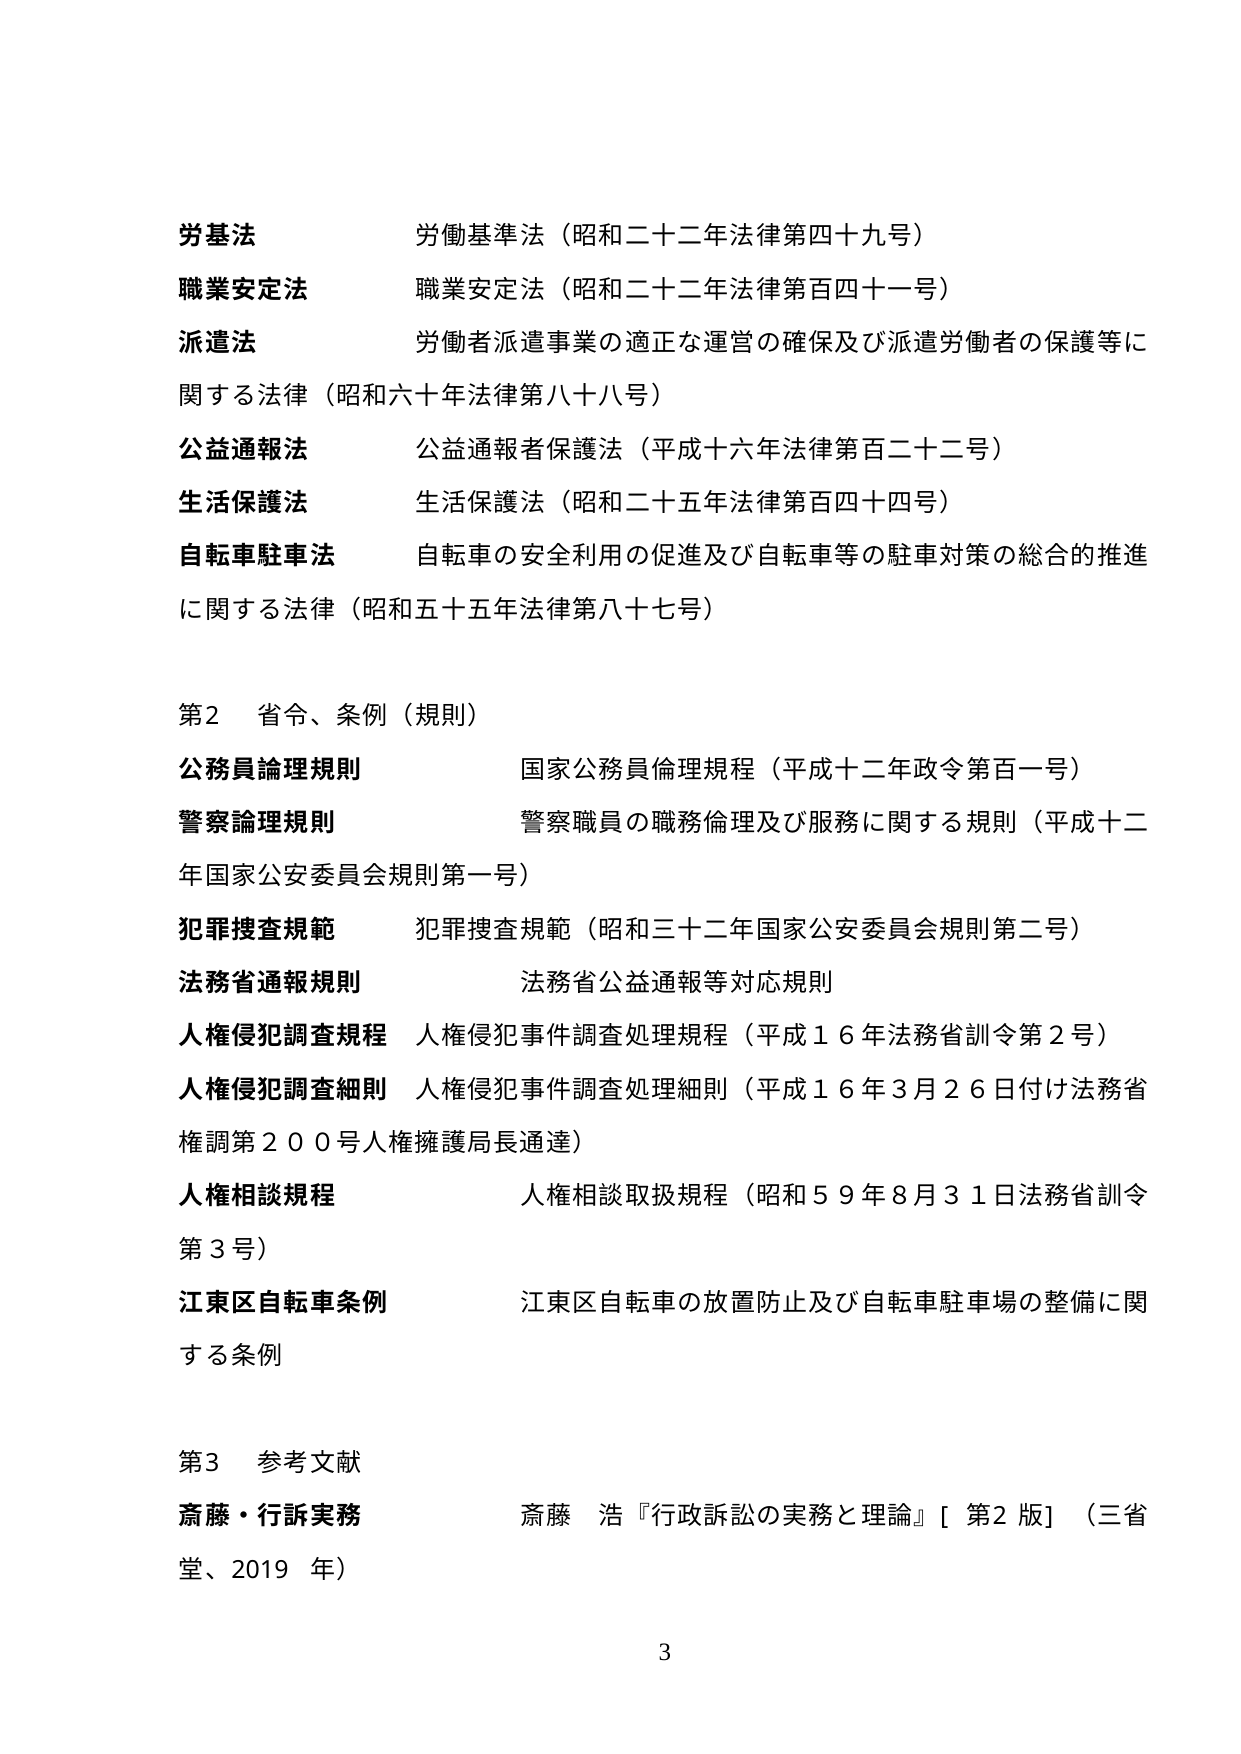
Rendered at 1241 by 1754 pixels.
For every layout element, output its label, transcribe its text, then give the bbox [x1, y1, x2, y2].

subtitle 省令、条例（規則） [179, 687, 1150, 741]
text 人権侵犯調査規程 人権侵犯事件調査処理規程（平成１６年法務省訓令第２号） [179, 1007, 1150, 1061]
text 公務員論理規則 国家公務員倫理規程（平成十二年政令第百一号） [179, 741, 1150, 794]
text 警察論理規則 警察職員の職務倫理及び服務に関する規則（平成十二年国家公安委員会規則第一号） [179, 794, 1150, 901]
text 派遣法 労働者派遣事業の適正な運営の確保及び派遣労働者の保護等に関する法律（昭和六十年法律第八十八号） [179, 314, 1150, 421]
subtitle 参考文献 [179, 1434, 1150, 1487]
text 人権相談規程 人権相談取扱規程（昭和５９年８月３１日法務省訓令第３号） [179, 1167, 1150, 1274]
text 江東区自転車条例 江東区自転車の放置防止及び自転車駐車場の整備に関する条例 [179, 1274, 1150, 1381]
text 自転車駐車法 自転車の安全利用の促進及び自転車等の駐車対策の総合的推進に関する法律（昭和五十五年法律第八十七号） [179, 527, 1150, 634]
text 職業安定法 職業安定法（昭和二十二年法律第百四十一号） [179, 261, 1150, 314]
text 斎藤・行訴実務 斎藤 浩『行政訴訟の実務と理論』[第2版]（三省堂、2019年） [179, 1487, 1150, 1594]
text 公益通報法 公益通報者保護法（平成十六年法律第百二十二号） [179, 421, 1150, 474]
text 生活保護法 生活保護法（昭和二十五年法律第百四十四号） [179, 474, 1150, 527]
text 人権侵犯調査細則 人権侵犯事件調査処理細則（平成１６年３月２６日付け法務省権調第２００号人権擁護局長通達） [179, 1061, 1150, 1167]
text 労基法 労働基準法（昭和二十二年法律第四十九号） [179, 207, 1150, 261]
text 犯罪捜査規範 犯罪捜査規範（昭和三十二年国家公安委員会規則第二号） [179, 901, 1150, 954]
text 法務省通報規則 法務省公益通報等対応規則 [179, 954, 1150, 1007]
